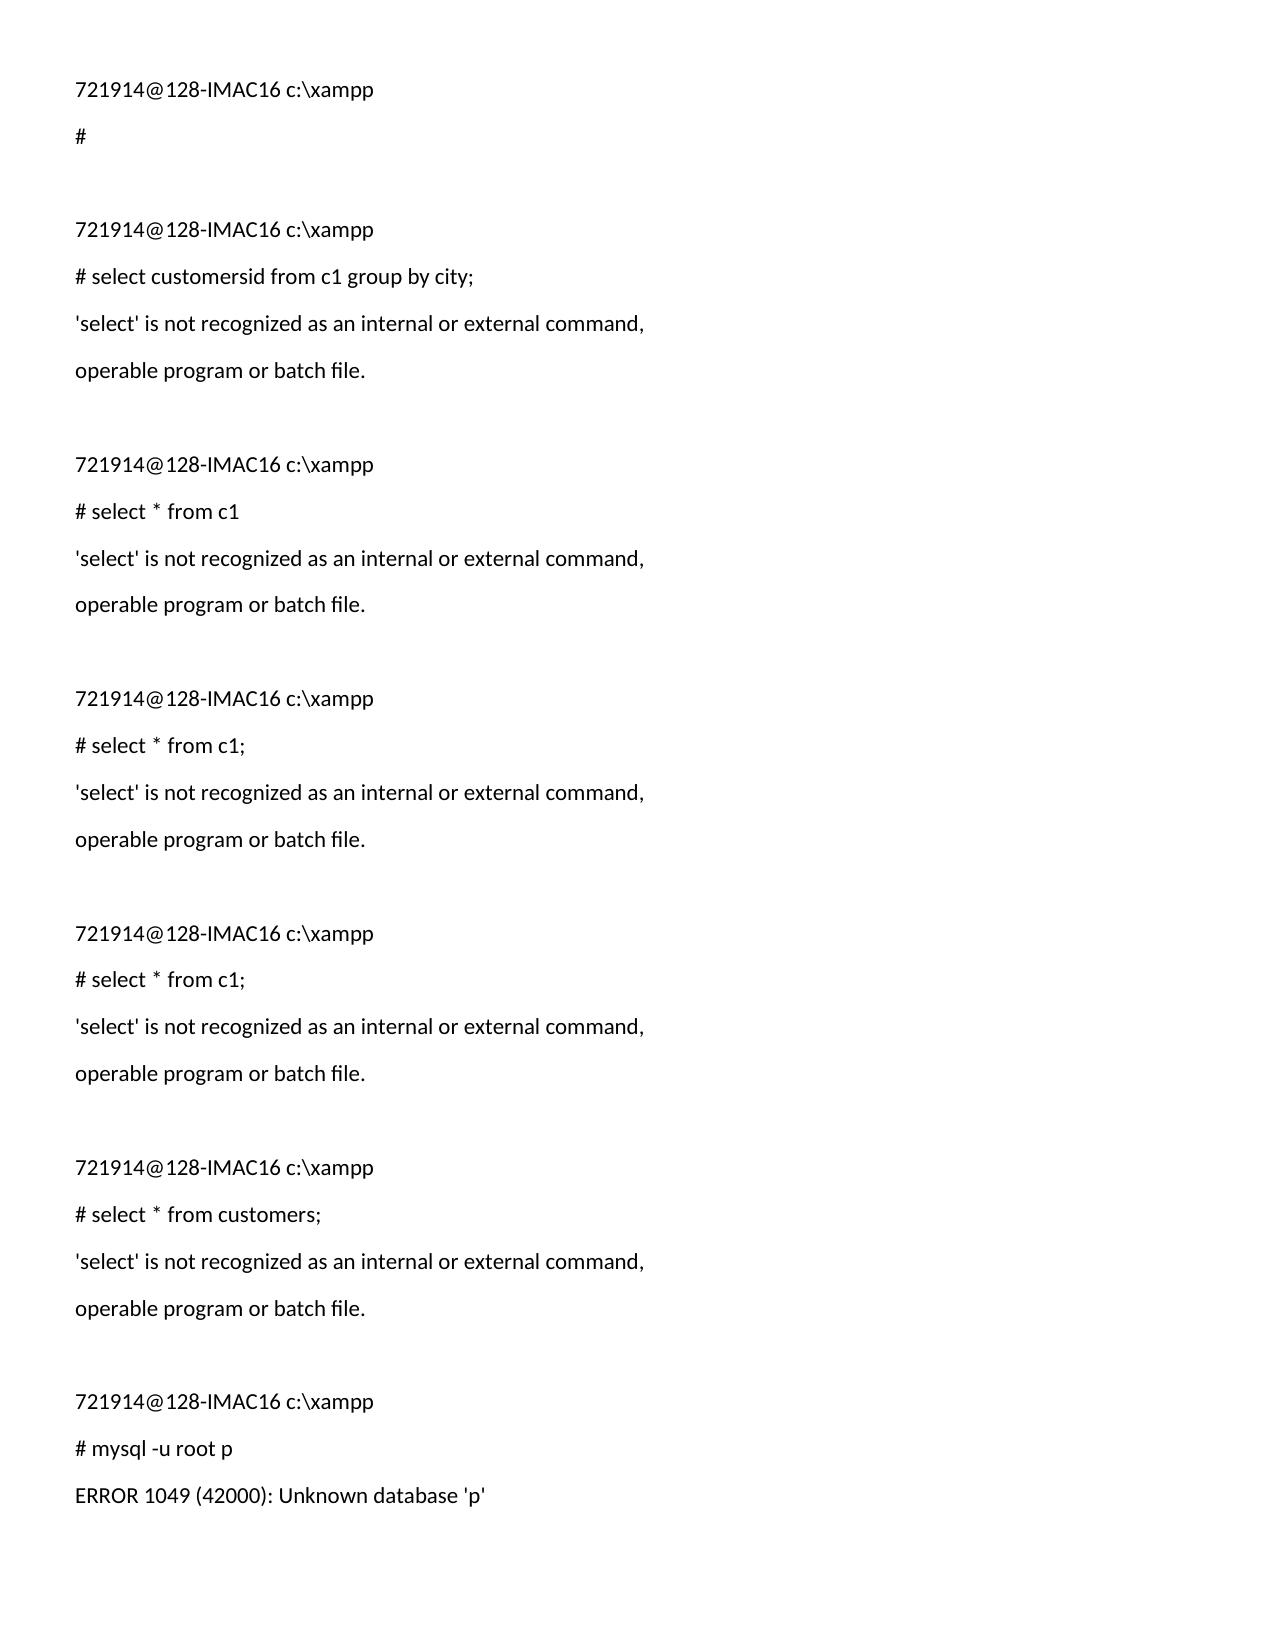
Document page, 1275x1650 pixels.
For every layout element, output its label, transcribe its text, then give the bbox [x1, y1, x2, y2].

text 'select' is not recognized as an internal or external command, [75, 544, 1200, 572]
text operable program or batch file. [75, 356, 1200, 384]
text 721914@128-IMAC16 c:\xampp [75, 75, 1200, 103]
text 721914@128-IMAC16 c:\xampp [75, 216, 1200, 244]
text 721914@128-IMAC16 c:\xampp [75, 450, 1200, 478]
text # [75, 122, 1200, 150]
text # mysql -u root p [75, 1434, 1200, 1462]
text 'select' is not recognized as an internal or external command, [75, 309, 1200, 337]
text operable program or batch file. [75, 1294, 1200, 1322]
text 721914@128-IMAC16 c:\xampp [75, 684, 1200, 712]
text # select * from c1; [75, 966, 1200, 994]
text ERROR 1049 (42000): Unknown database 'p' [75, 1481, 1200, 1509]
text 'select' is not recognized as an internal or external command, [75, 1012, 1200, 1041]
text # select * from customers; [75, 1200, 1200, 1228]
text 'select' is not recognized as an internal or external command, [75, 1247, 1200, 1275]
text # select customersid from c1 group by city; [75, 262, 1200, 291]
text 721914@128-IMAC16 c:\xampp [75, 919, 1200, 947]
text operable program or batch file. [75, 825, 1200, 853]
text # select * from c1 [75, 497, 1200, 525]
text operable program or batch file. [75, 1059, 1200, 1087]
text 721914@128-IMAC16 c:\xampp [75, 1387, 1200, 1416]
text operable program or batch file. [75, 591, 1200, 619]
text 721914@128-IMAC16 c:\xampp [75, 1153, 1200, 1181]
text 'select' is not recognized as an internal or external command, [75, 778, 1200, 806]
text # select * from c1; [75, 731, 1200, 759]
